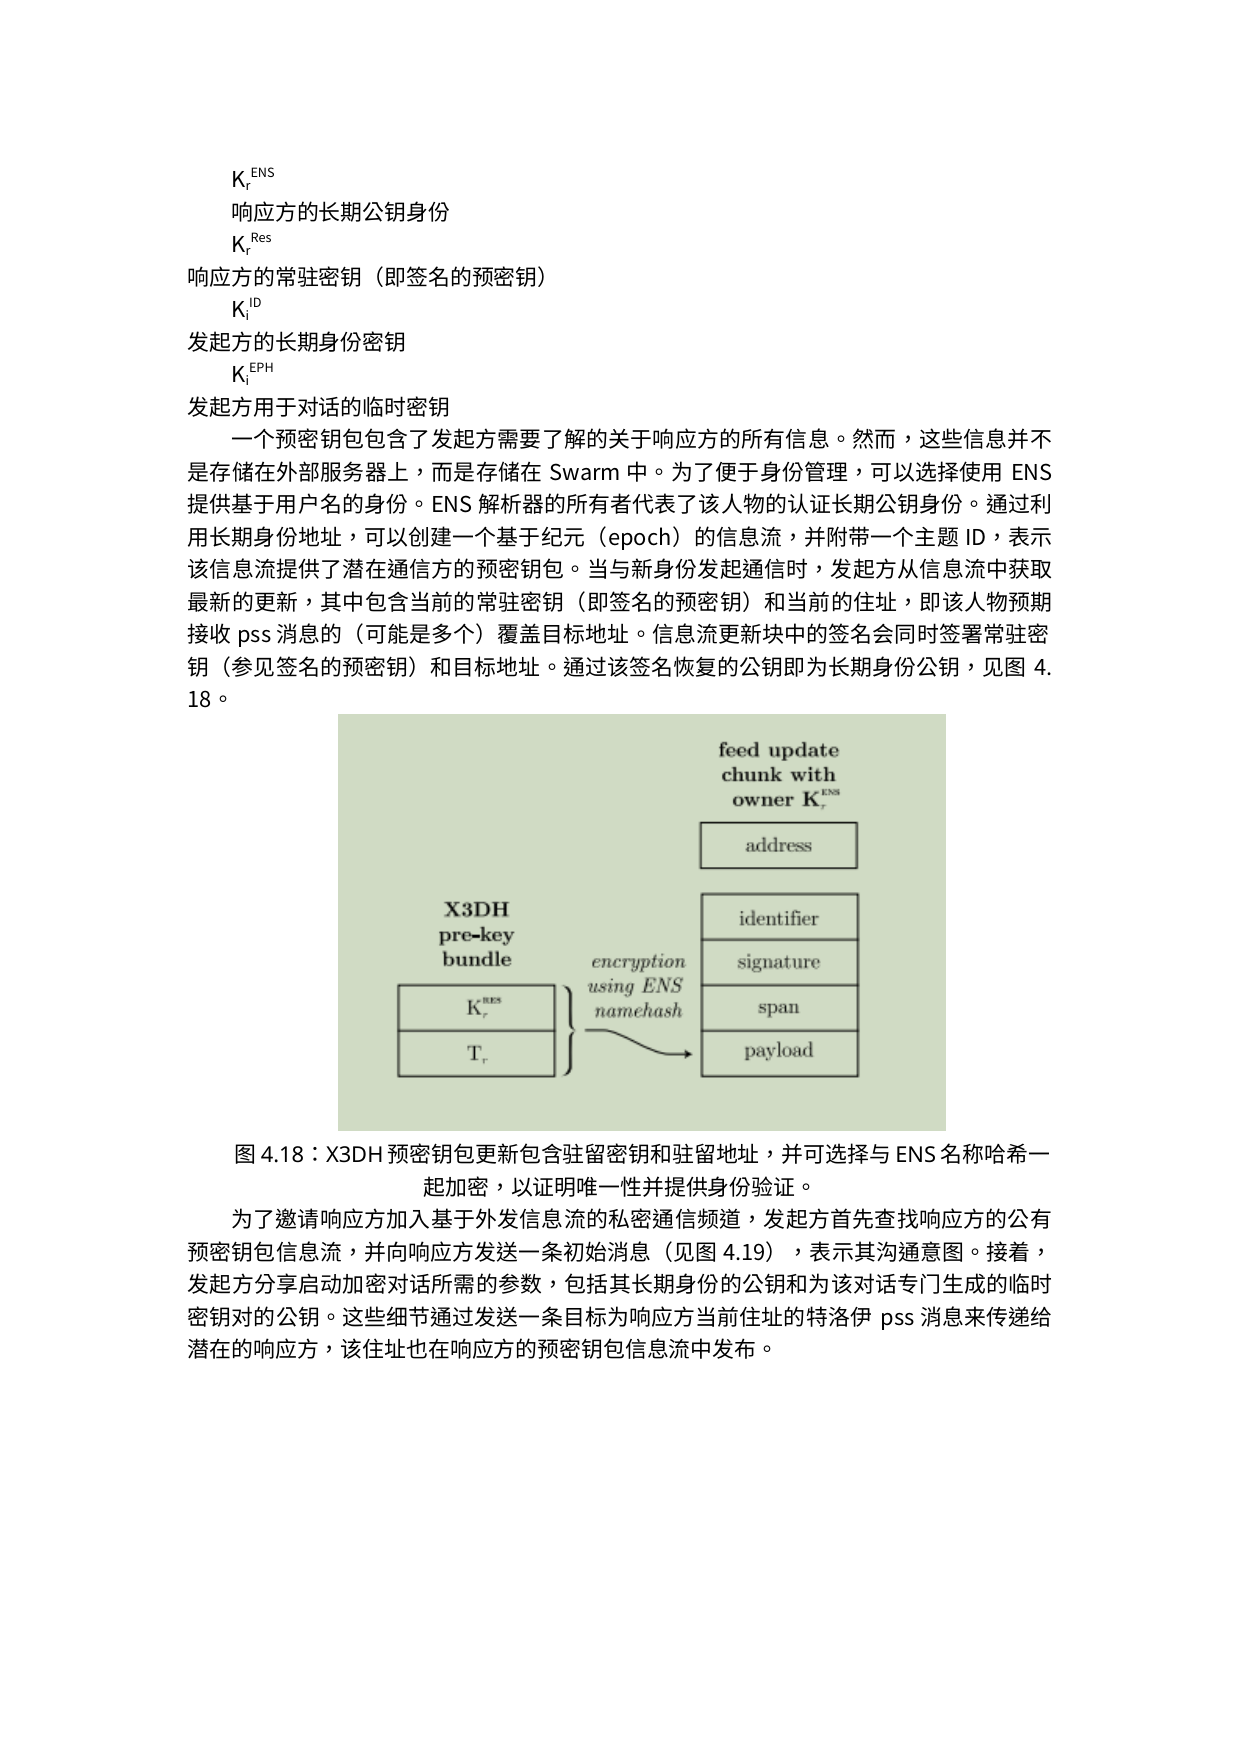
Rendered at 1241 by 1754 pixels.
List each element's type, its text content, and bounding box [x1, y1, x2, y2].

text KiEPH 发起方用于对话的临时密钥 [187, 357, 1053, 422]
text KrENS [187, 162, 1053, 194]
text 为了邀请响应方加入基于外发信息流的私密通信频道，发起方首先查找响应方的公有预密钥包信息流，并向响应方发送一条初始消息（见图 4.19），表示其沟通意图。接着，发起方分享启动加密对话所需的参数，包括其长期身份的公钥和为该对话专门生成的临时密钥对的公钥。这些细节通过发送一条目标为响应方当前住址的特洛伊 pss 消息来传递给潜在的响应方，该住址也在响应方的预密钥包信息流中发布。 [187, 1202, 1053, 1364]
text 图4.18：X3DH预密钥包更新包含驻留密钥和驻留地址，并可选择与ENS名称哈希一起加密，以证明唯一性并提供身份验证。 [187, 1137, 1053, 1202]
text 一个预密钥包包含了发起方需要了解的关于响应方的所有信息。然而，这些信息并不是存储在外部服务器上，而是存储在 Swarm 中。为了便于身份管理，可以选择使用 ENS 提供基于用户名的身份。ENS 解析器的所有者代表了该人物的认证长期公钥身份。通过利用长期身份地址，可以创建一个基于纪元（epoch）的信息流，并附带一个主题 ID，表示该信息流提供了潜在通信方的预密钥包。当与新身份发起通信时，发起方从信息流中获取最新的更新，其中包含当前的常驻密钥（即签名的预密钥）和当前的住址，即该人物预期接收 pss 消息的（可能是多个）覆盖目标地址。信息流更新块中的签名会同时签署常驻密钥（参见签名的预密钥）和目标地址。通过该签名恢复的公钥即为长期身份公钥，见图 4.18。 [187, 422, 1053, 714]
picture [338, 714, 946, 1131]
text 响应方的长期公钥身份 [187, 194, 1053, 227]
text KiID 发起方的长期身份密钥 [187, 292, 1053, 357]
text KrRes 响应方的常驻密钥（即签名的预密钥） [187, 227, 1053, 292]
